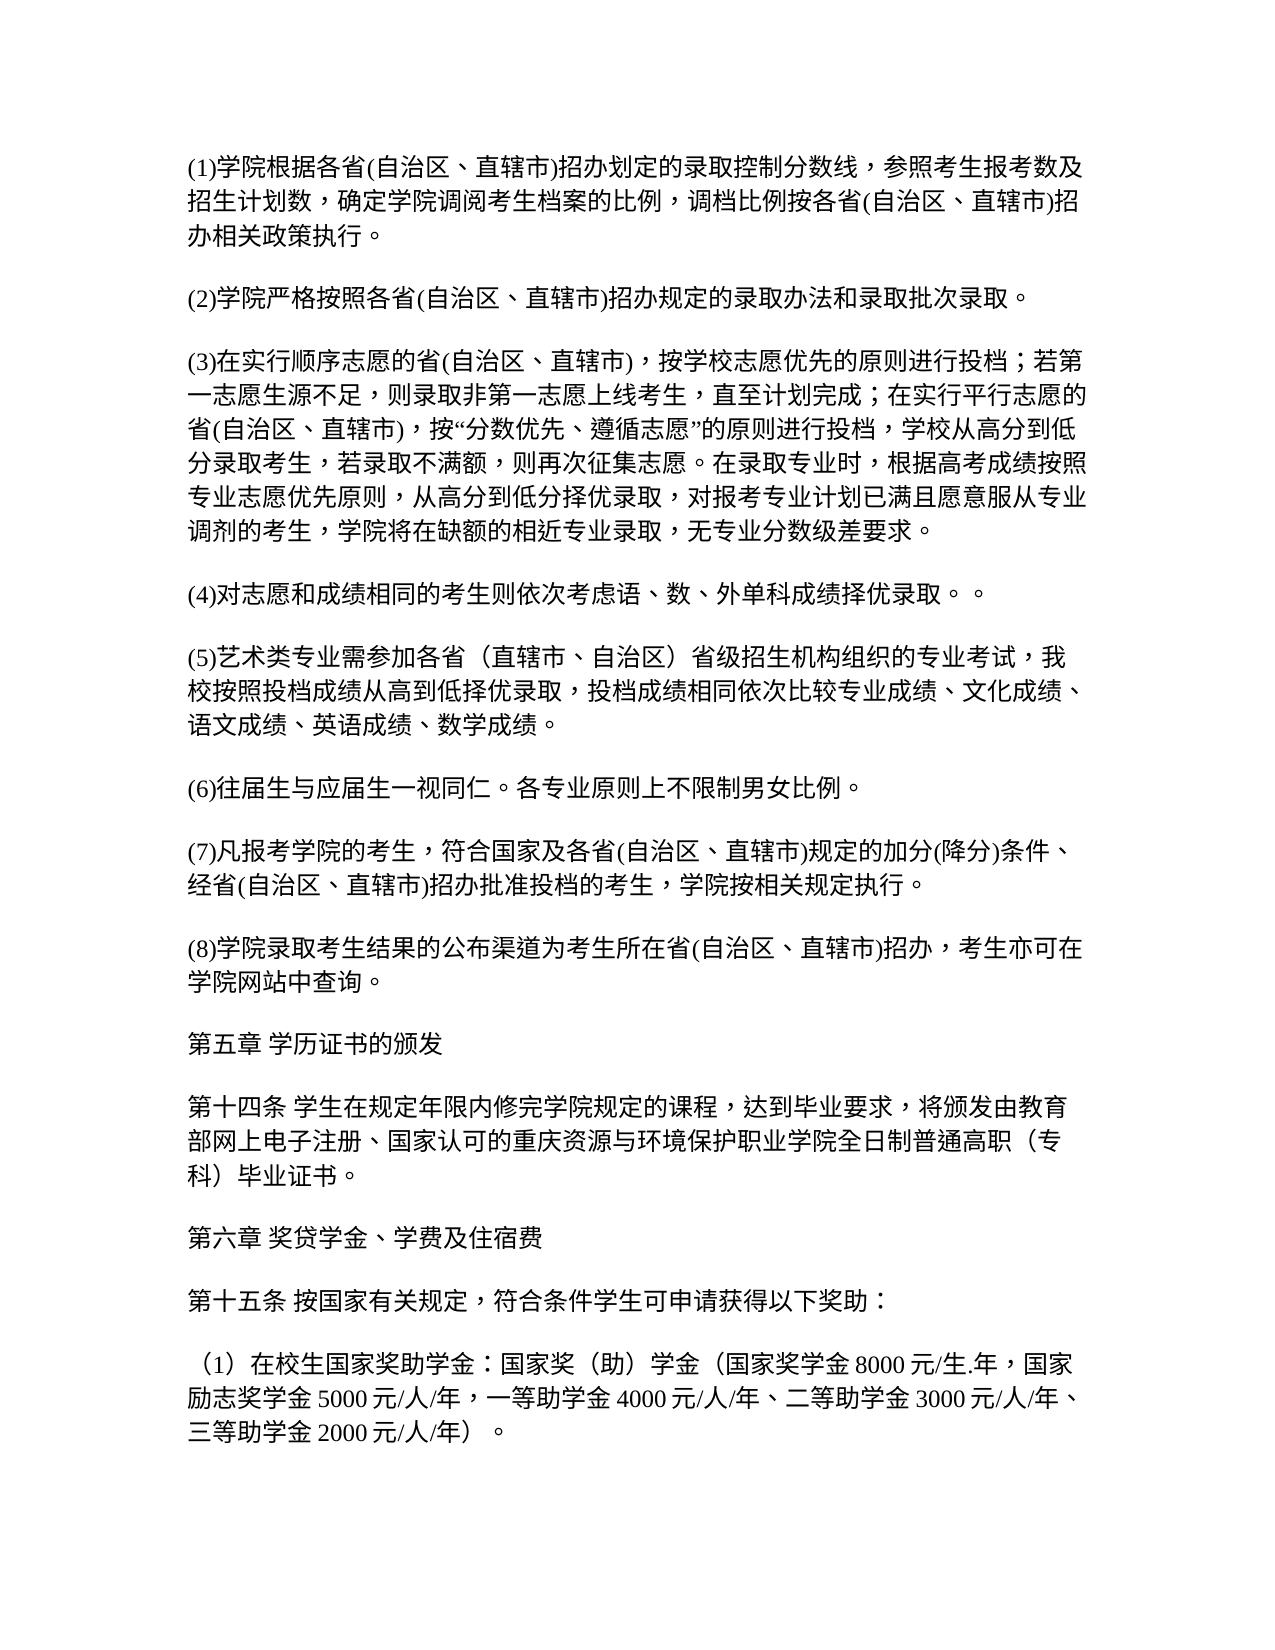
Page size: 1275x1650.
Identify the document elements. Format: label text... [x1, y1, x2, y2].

text (4)对志愿和成绩相同的考生则依次考虑语、数、外单科成绩择优录取。。 [187, 577, 1087, 611]
text (7)凡报考学院的考生，符合国家及各省(自治区、直辖市)规定的加分(降分)条件、经省(自治区、直辖市)招办批准投档的考生，学院按相关规定执行。 [187, 833, 1087, 902]
text (2)学院严格按照各省(自治区、直辖市)招办规定的录取办法和录取批次录取。 [187, 281, 1087, 315]
text (3)在实行顺序志愿的省(自治区、直辖市)，按学校志愿优先的原则进行投档；若第一志愿生源不足，则录取非第一志愿上线考生，直至计划完成；在实行平行志愿的省(自治区、直辖市)，按“分数优先、遵循志愿”的原则进行投档，学校从高分到低分录取考生，若录取不满额，则再次征集志愿。在录取专业时，根据高考成绩按照专业志愿优先原则，从高分到低分择优录取，对报考专业计划已满且愿意服从专业调剂的考生，学院将在缺额的相近专业录取，无专业分数级差要求。 [187, 344, 1087, 548]
text 第十五条 按国家有关规定，符合条件学生可申请获得以下奖助： [187, 1284, 1087, 1318]
text (8)学院录取考生结果的公布渠道为考生所在省(自治区、直辖市)招办，考生亦可在学院网站中查询。 [187, 930, 1087, 998]
text 第六章 奖贷学金、学费及住宿费 [187, 1221, 1087, 1255]
text （1）在校生国家奖助学金：国家奖（助）学金（国家奖学金8000元/生.年，国家励志奖学金5000元/人/年，一等助学金4000元/人/年、二等助学金3000元/人/年、三等助学金2000元/人/年）。 [187, 1347, 1087, 1449]
text 第五章 学历证书的颁发 [187, 1027, 1087, 1061]
text (5)艺术类专业需参加各省（直辖市、自治区）省级招生机构组织的专业考试，我校按照投档成绩从高到低择优录取，投档成绩相同依次比较专业成绩、文化成绩、语文成绩、英语成绩、数学成绩。 [187, 640, 1087, 742]
text 第十四条 学生在规定年限内修完学院规定的课程，达到毕业要求，将颁发由教育部网上电子注册、国家认可的重庆资源与环境保护职业学院全日制普通高职（专科）毕业证书。 [187, 1090, 1087, 1192]
text (6)往届生与应届生一视同仁。各专业原则上不限制男女比例。 [187, 771, 1087, 805]
text (1)学院根据各省(自治区、直辖市)招办划定的录取控制分数线，参照考生报考数及招生计划数，确定学院调阅考生档案的比例，调档比例按各省(自治区、直辖市)招办相关政策执行。 [187, 150, 1087, 252]
